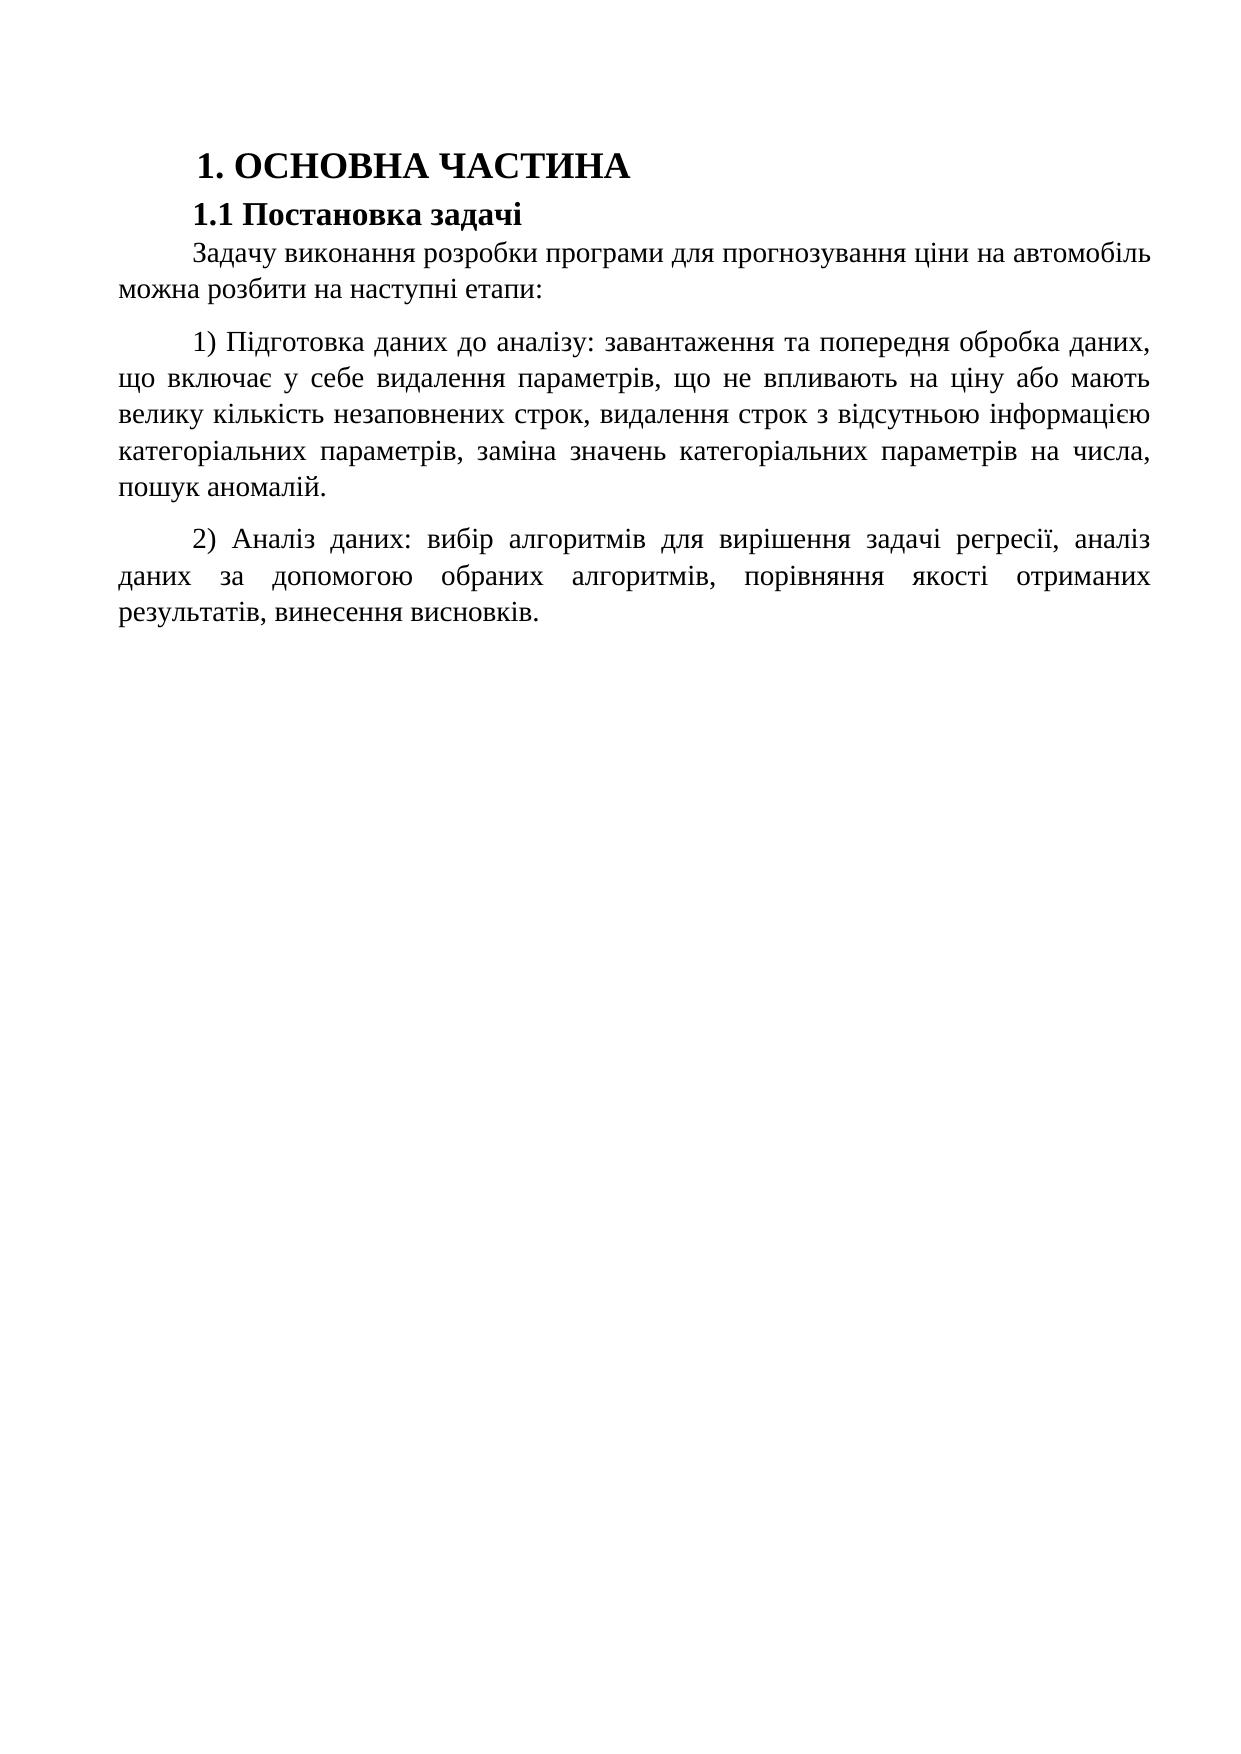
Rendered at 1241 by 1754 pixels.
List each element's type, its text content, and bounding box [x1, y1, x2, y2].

subtitle 1.1 Постановка задачі [118, 194, 1152, 232]
text 1) Підготовка даних до аналізу: завантаження та попередня обробка даних, що включає у себе видалення параметрів, що не впливають на ціну або мають велику кількість незаповнених строк, видалення строк з відсутньою інформацією категоріальних параметрів, заміна значень категоріальних параметрів на числа, пошук аномалій. [118, 324, 1152, 502]
text Задачу виконання розробки програми для прогнозування ціни на автомобіль можна розбити на наступні етапи: [118, 235, 1152, 305]
text 2) Аналіз даних: вибір алгоритмів для вирішення задачі регресії, аналіз даних за допомогою обраних алгоритмів, порівняння якості отриманих результатів, винесення висновків. [118, 522, 1152, 627]
subtitle 1. ОСНОВНА ЧАСТИНА [177, 143, 1152, 186]
